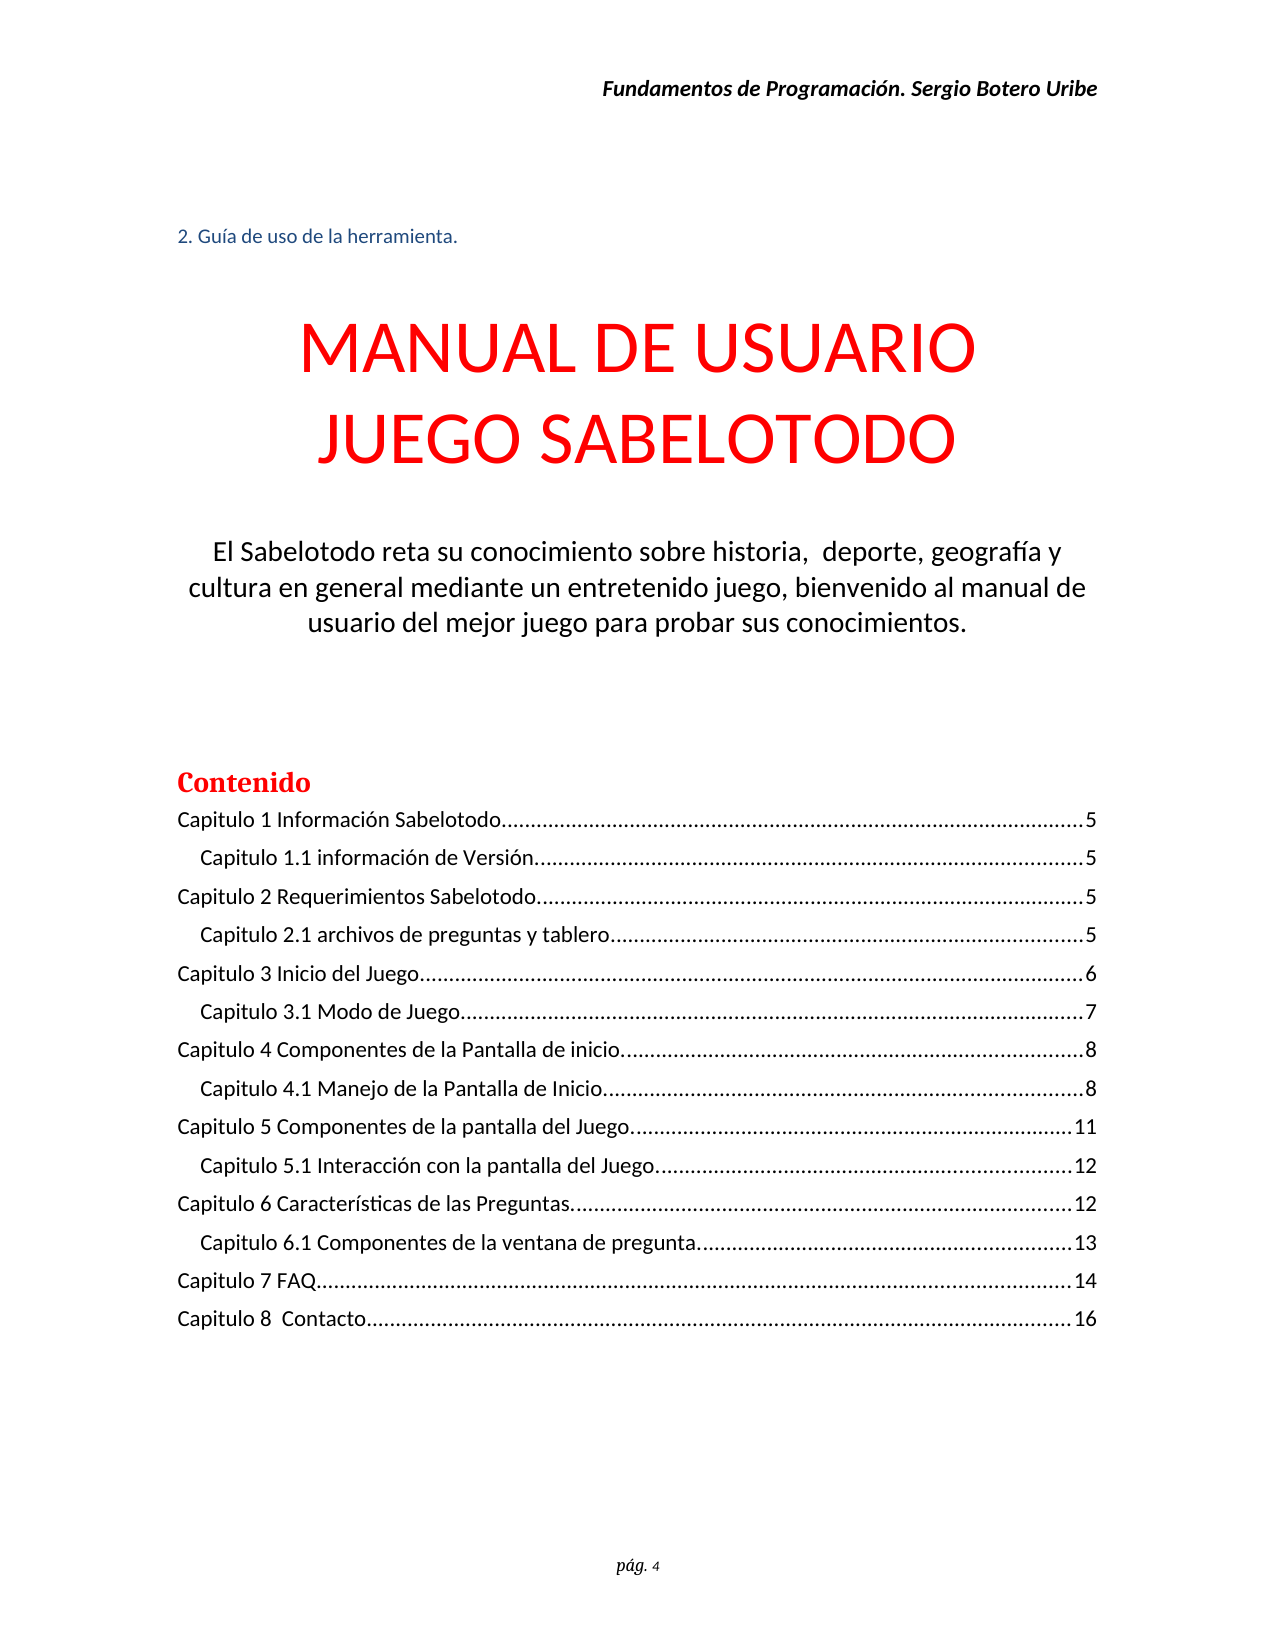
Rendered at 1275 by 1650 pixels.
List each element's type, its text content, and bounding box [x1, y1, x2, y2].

text JUEGO SABELOTODO [177, 391, 1098, 482]
text El Sabelotodo reta su conocimiento sobre historia, deporte, geografía y cultura en general mediante un entretenido juego, bienvenido al manual de usuario del mejor juego para probar sus conocimientos. [177, 533, 1098, 640]
text MANUAL DE USUARIO [177, 299, 1098, 391]
subtitle 2. Guía de uso de la herramienta. [177, 223, 1098, 248]
